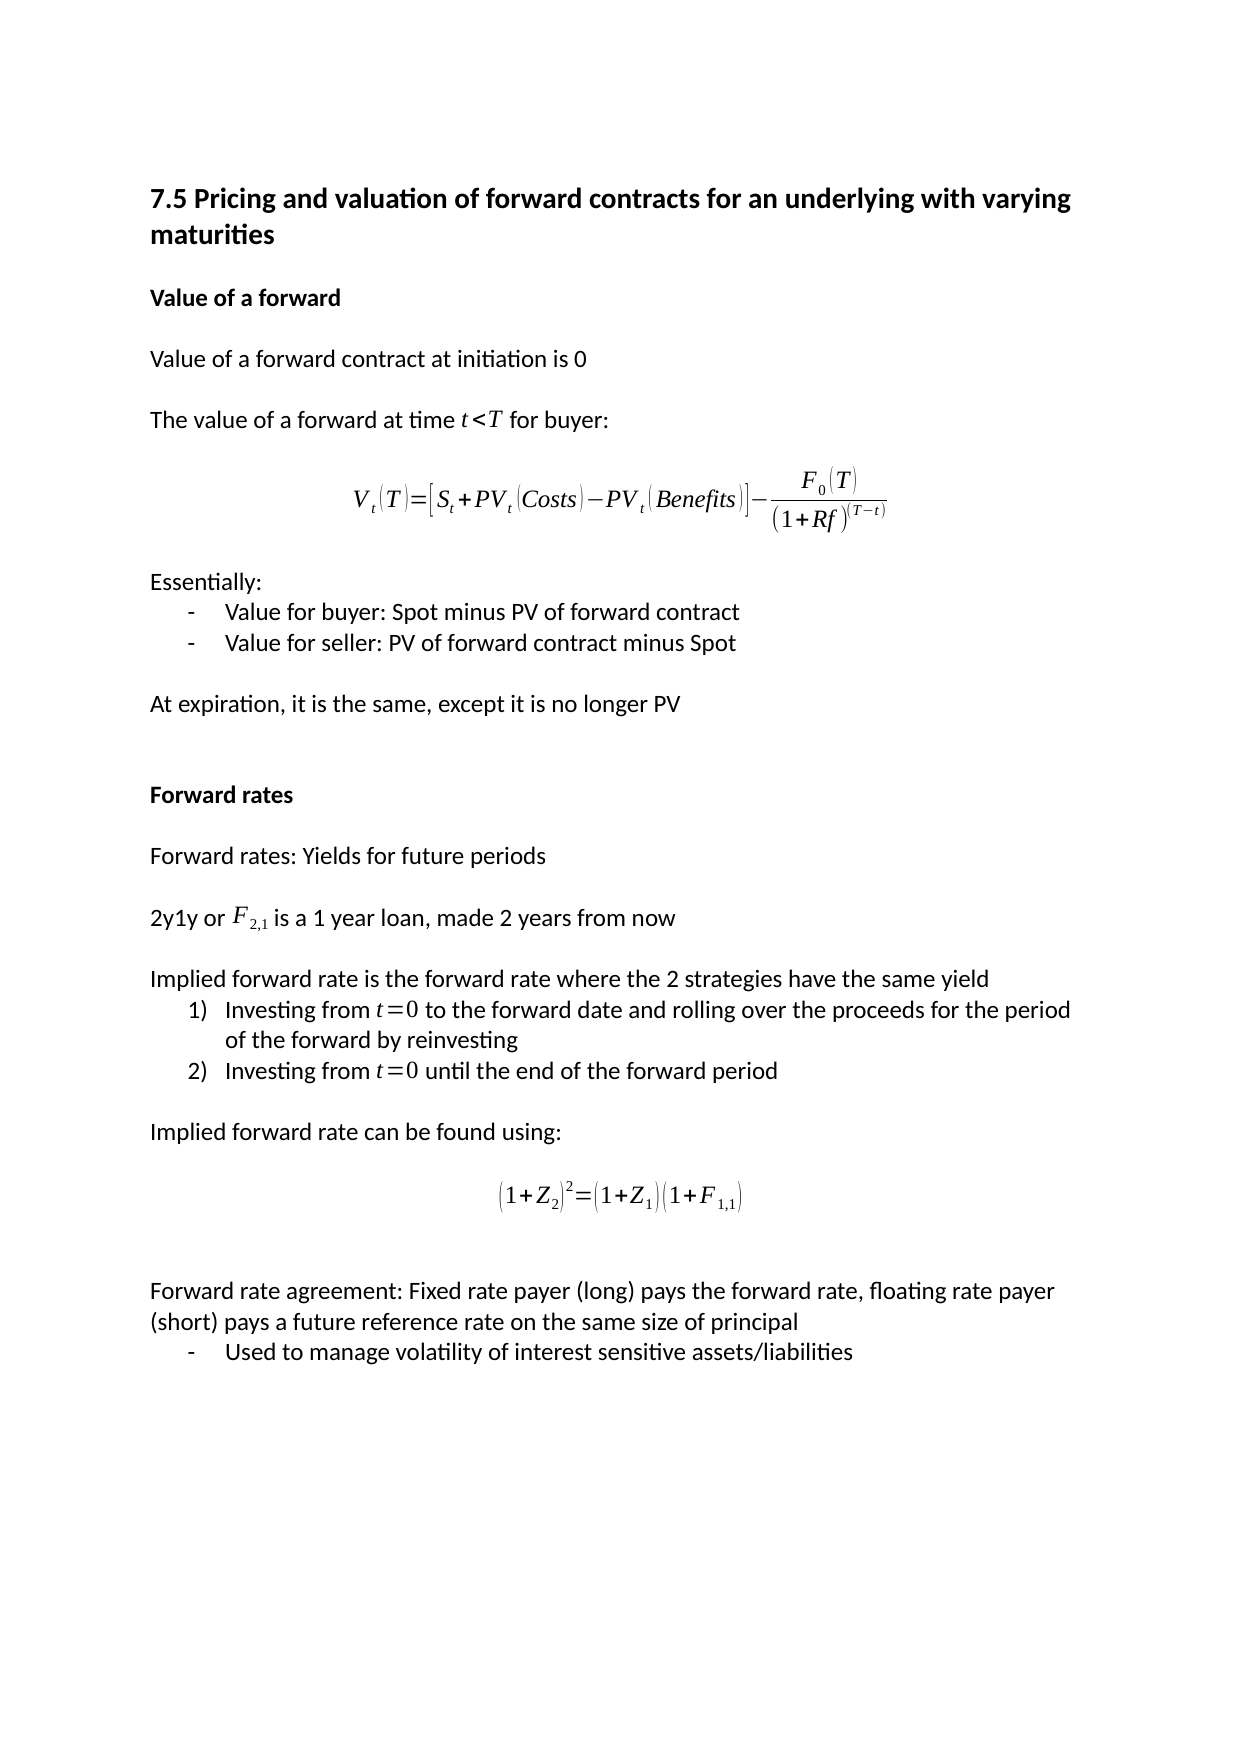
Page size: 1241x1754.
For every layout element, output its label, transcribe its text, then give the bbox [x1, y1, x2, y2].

text Implied forward rate can be found using: [150, 1116, 1090, 1146]
text At expiration, it is the same, except it is no longer PV [150, 688, 1090, 718]
text 2y1y or is a 1 year loan, made 2 years from now [150, 901, 1090, 933]
text 7.5 Pricing and valuation of forward contracts for an underlying with varying maturities [150, 181, 1090, 252]
text The value of a forward at time for buyer: [150, 404, 1090, 435]
text Implied forward rate is the forward rate where the 2 strategies have the same yield [150, 963, 1090, 994]
text Forward rate agreement: Fixed rate payer (long) pays the forward rate, floating rate payer (short) pays a future reference rate on the same size of principal [150, 1275, 1090, 1336]
list Value for seller: PV of forward contract minus Spot [187, 627, 1090, 657]
text Forward rates: Yields for future periods [150, 840, 1090, 871]
text Value of a forward [150, 282, 1090, 313]
list Investing from until the end of the forward period [187, 1055, 1090, 1085]
text Value of a forward contract at initiation is 0 [150, 343, 1090, 374]
text Forward rates [150, 779, 1090, 810]
list Investing from to the forward date and rolling over the proceeds for the period of the forward by reinvesting [187, 994, 1090, 1055]
text Essentially: [150, 566, 1090, 596]
list Used to manage volatility of interest sensitive assets/liabilities [187, 1336, 1090, 1367]
list Value for buyer: Spot minus PV of forward contract [187, 596, 1090, 627]
